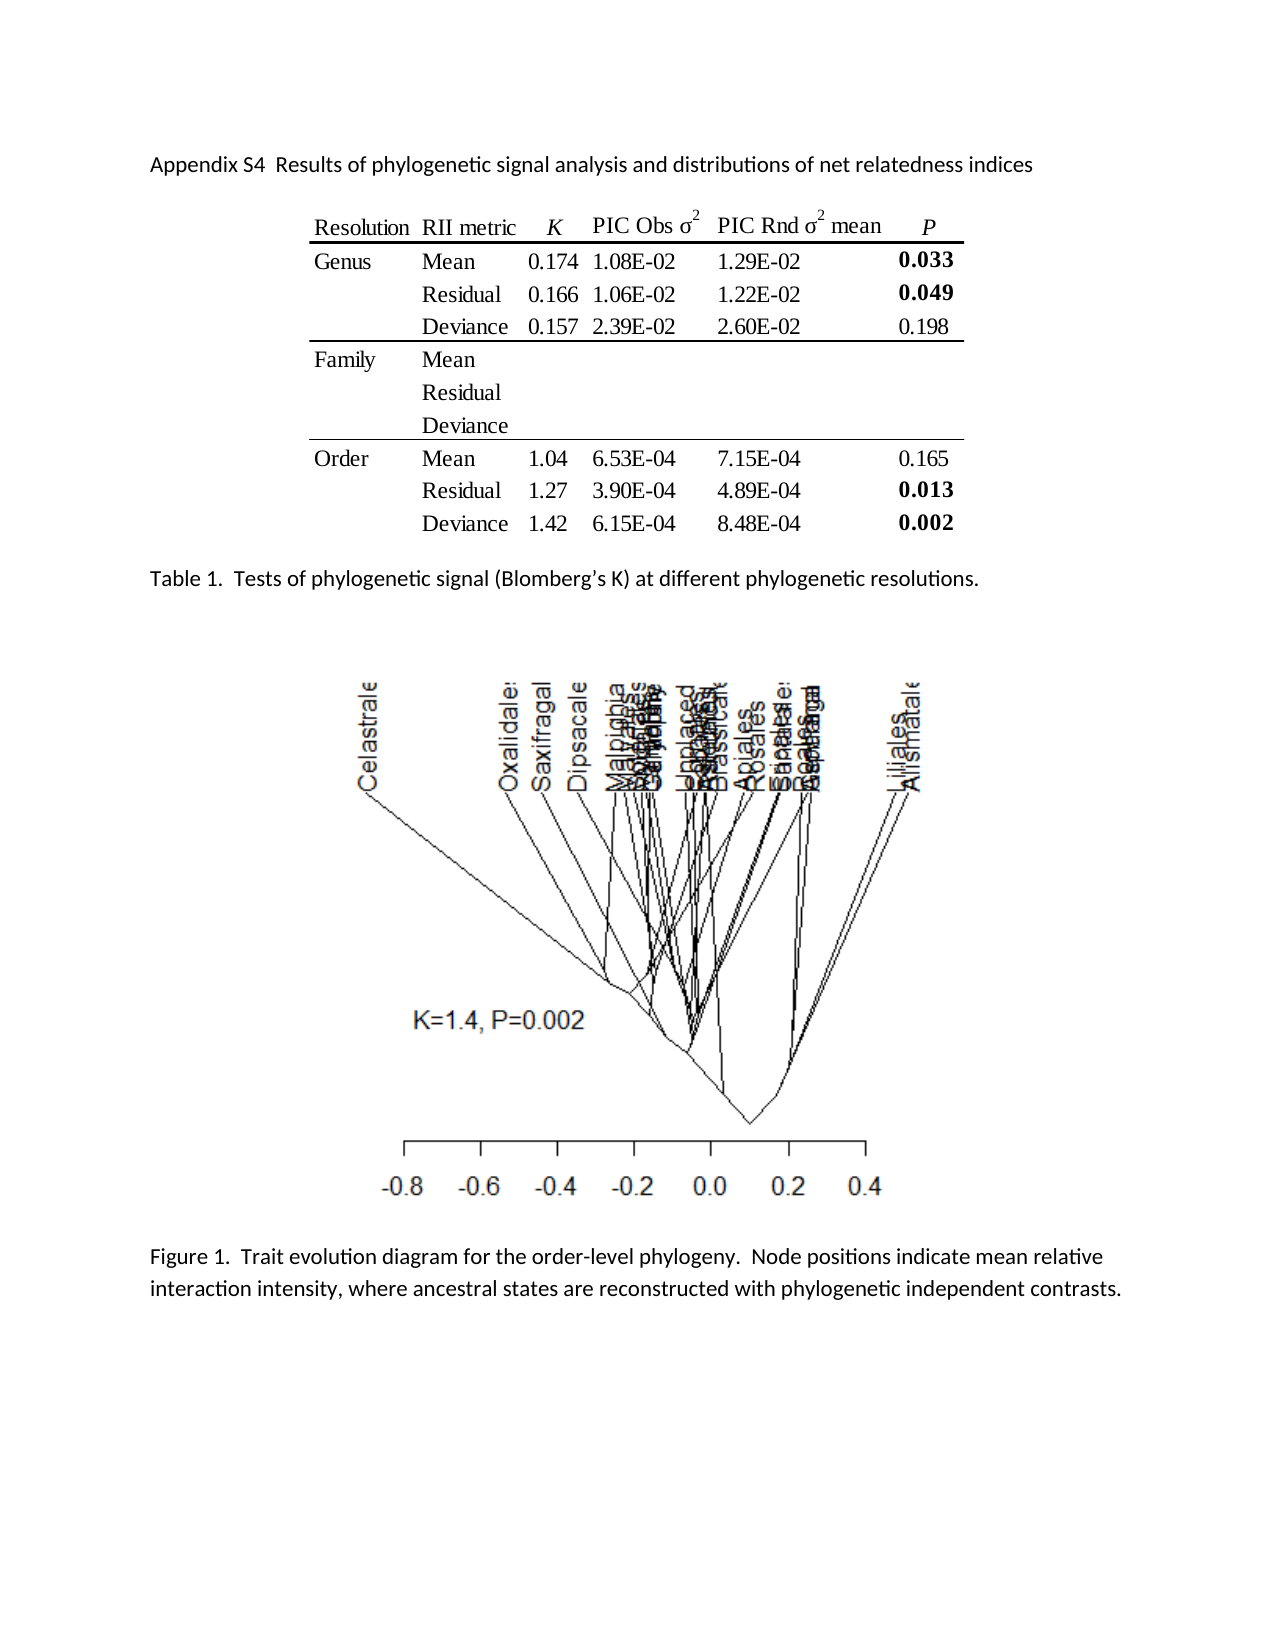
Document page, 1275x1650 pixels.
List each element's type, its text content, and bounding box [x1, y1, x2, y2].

picture [330, 670, 945, 1217]
text Table 1. Tests of phylogenetic signal (Blomberg’s K) at different phylogenetic resolutions. [150, 564, 1125, 592]
text Figure 1. Trait evolution diagram for the order-level phylogeny. Node positions indicate mean relative interaction intensity, where ancestral states are reconstructed with phylogenetic independent contrasts. [150, 1242, 1125, 1302]
text Appendix S4 Results of phylogenetic signal analysis and distributions of net relatedness indices [150, 150, 1125, 178]
